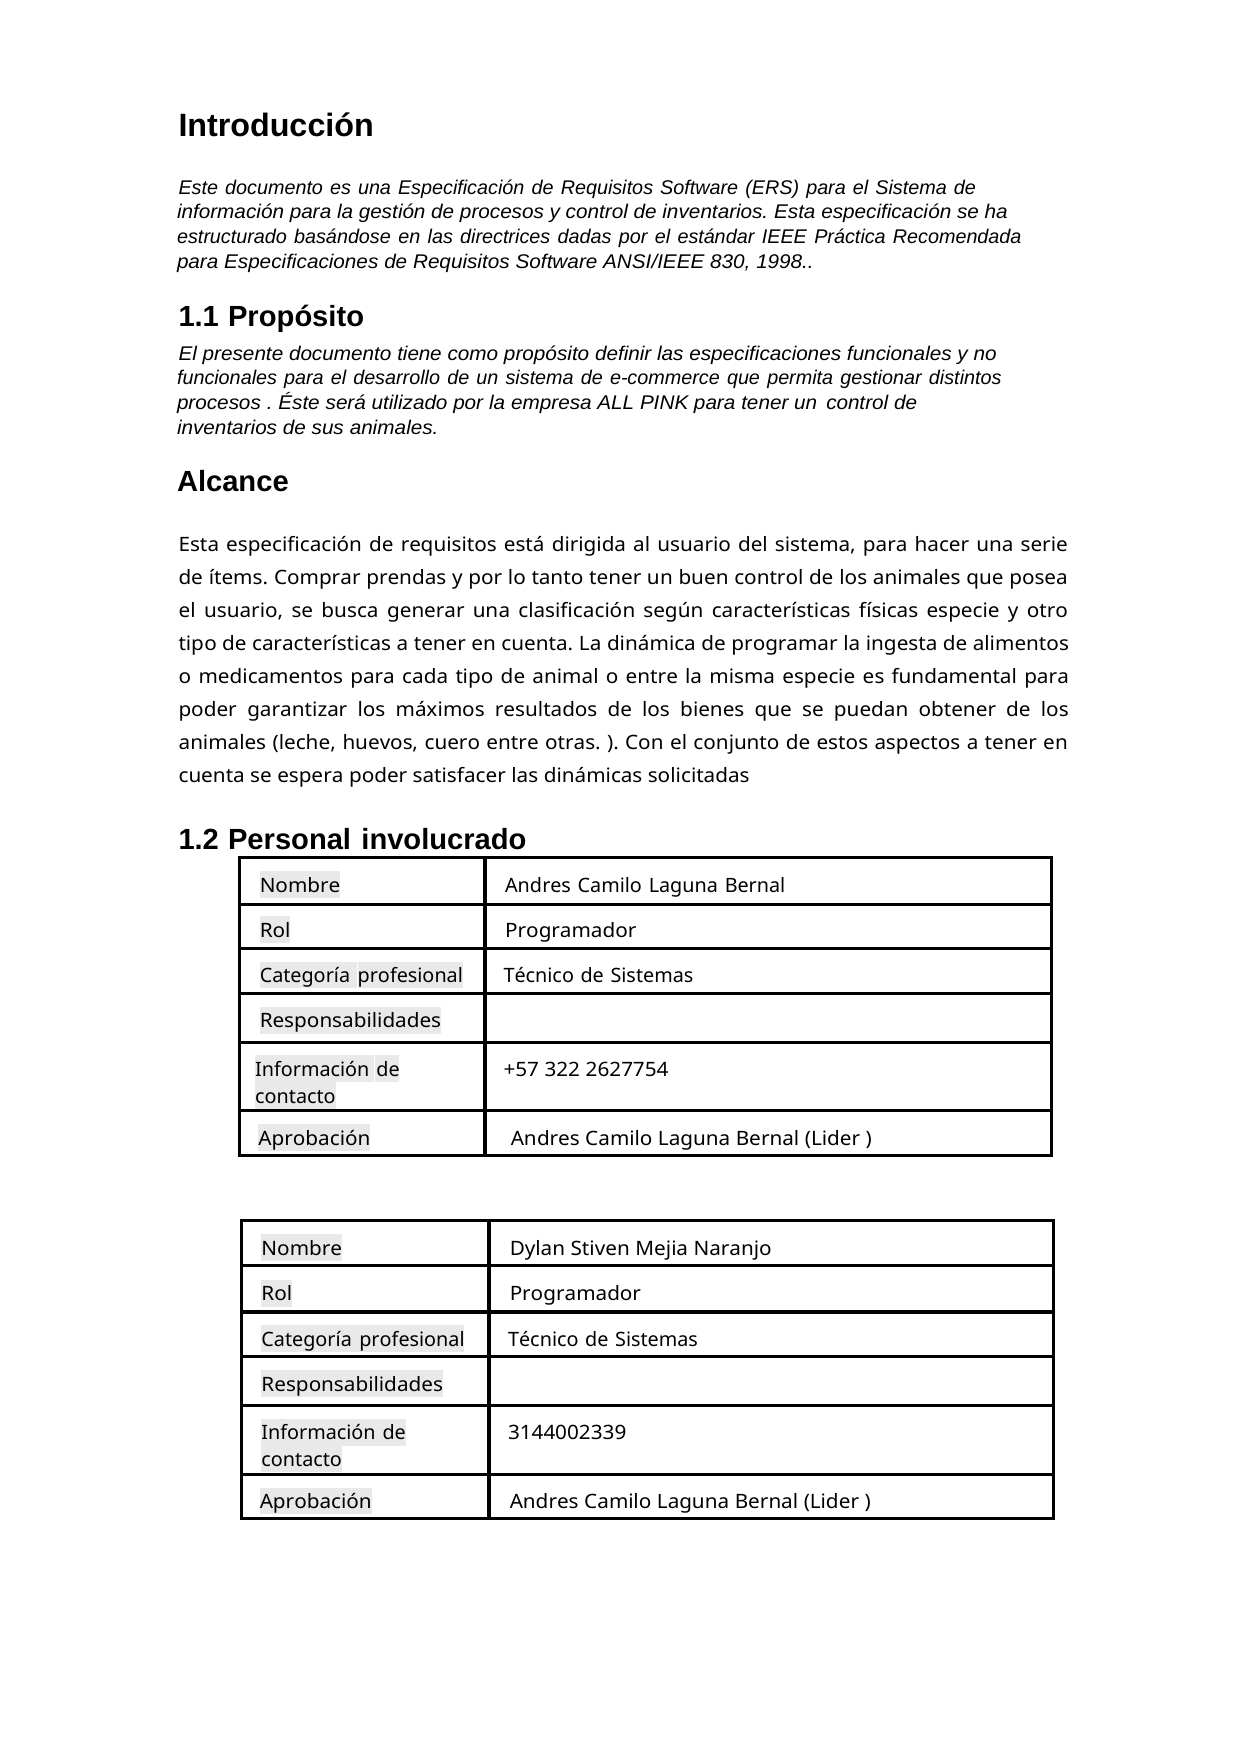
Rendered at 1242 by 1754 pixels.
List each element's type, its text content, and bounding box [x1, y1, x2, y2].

text Este documento es una Especificación de Requisitos Software (ERS) para el Sistema de [178, 176, 1108, 198]
subtitle Introducción [178, 106, 1108, 143]
table_cell Andres Camilo Laguna Bernal (Lider ) [487, 1112, 1050, 1154]
table_cell Responsabilidades [241, 995, 483, 1041]
text Esta especificación de requisitos está dirigida al usuario del sistema, para hacer una serie de ítems. Comprar prendas y por lo tanto tener un buen control de los animales que posea el usuario, se busca generar una clasificación según características físicas especie y otro tipo de características a tener en cuenta. La dinámica de programar la ingesta de alimentos o medicamentos para cada tipo de animal o entre la misma especie es fundamental para poder garantizar los máximos resultados de los bienes que se puedan obtener de los animales (leche, huevos, cuero entre otras. ). Con el conjunto de estos aspectos a tener en cuenta se espera poder satisfacer las dinámicas solicitadas [178, 530, 1070, 789]
table_cell Programador [487, 906, 1050, 947]
text información para la gestión de procesos y control de inventarios. Esta especificación se ha estructurado basándose en las directrices dadas por el estándar IEEE Práctica Recomendada para Especificaciones de Requisitos Software ANSI/IEEE 830, 1998.. [177, 200, 1028, 272]
table_cell [491, 1358, 1052, 1404]
subtitle Propósito [178, 299, 1108, 333]
table_cell Andres Camilo Laguna Bernal (Lider ) [491, 1476, 1052, 1517]
table_header Nombre [243, 1222, 487, 1264]
table_cell Rol [243, 1267, 487, 1310]
table_cell +57 322 2627754 [487, 1044, 1050, 1109]
table_cell [487, 995, 1050, 1041]
table_cell Información de contacto [243, 1407, 487, 1472]
table_cell Categoría profesional [243, 1314, 487, 1355]
subtitle Alcance [177, 464, 1108, 498]
table_cell Técnico de Sistemas [487, 950, 1050, 992]
table_cell Aprobación [243, 1476, 487, 1517]
text El presente documento tiene como propósito definir las especificaciones funcionales y no funcionales para el desarrollo de un sistema de e-commerce que permita gestionar distintos procesos . Éste será utilizado por la empresa ALL PINK para tener un control de inventarios de sus animales. [177, 341, 1009, 439]
table_header Nombre [241, 859, 483, 903]
table_cell Programador [491, 1267, 1052, 1310]
table_cell Aprobación [241, 1112, 483, 1154]
table_cell Técnico de Sistemas [491, 1314, 1052, 1355]
table_header Dylan Stiven Mejia Naranjo [491, 1222, 1052, 1264]
table_cell Rol [241, 906, 483, 947]
table_cell Información de contacto [241, 1044, 483, 1109]
table_cell Responsabilidades [243, 1358, 487, 1404]
table_cell 3144002339 [491, 1407, 1052, 1472]
subtitle Personal involucrado [178, 822, 1108, 856]
table_cell Categoría profesional [241, 950, 483, 992]
table_header Andres Camilo Laguna Bernal [487, 859, 1050, 903]
